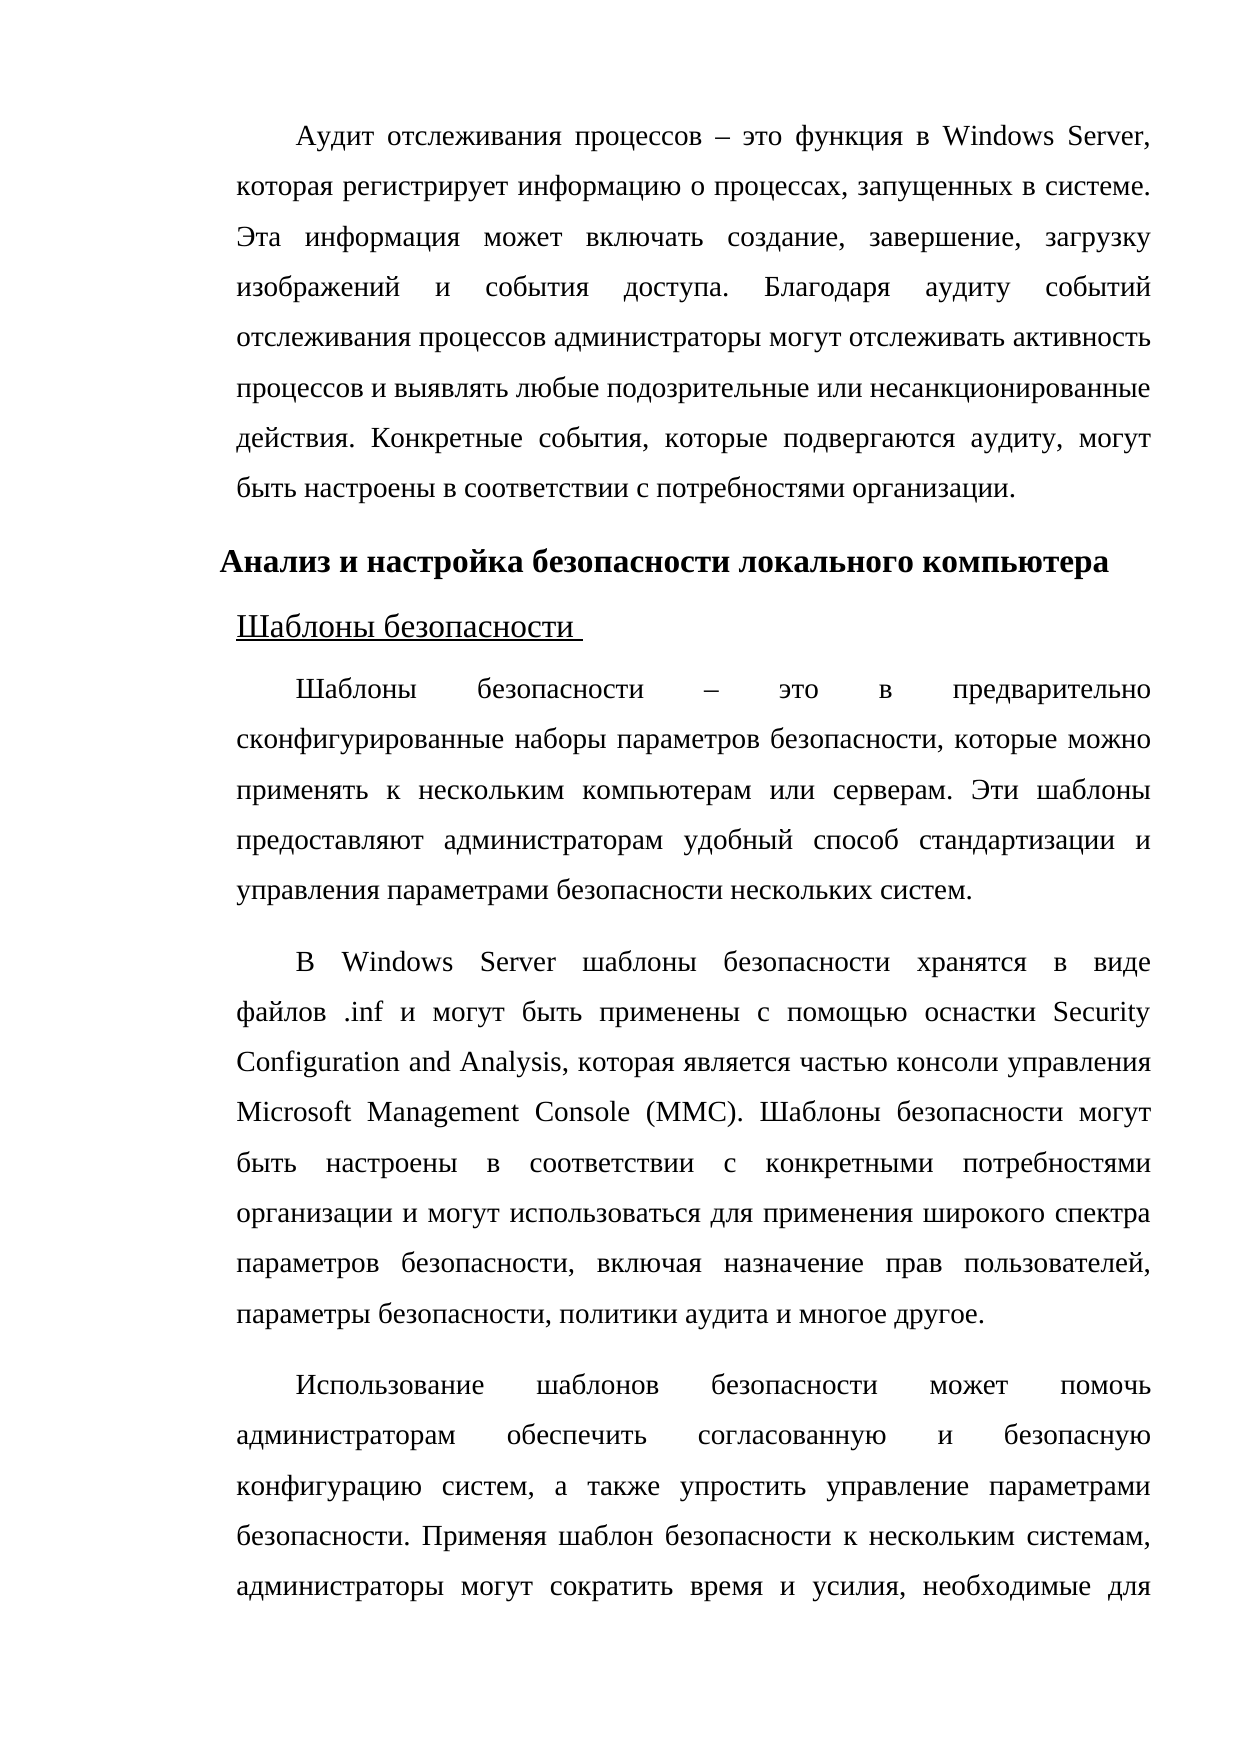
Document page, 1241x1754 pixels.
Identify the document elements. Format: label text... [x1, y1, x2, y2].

text Шаблоны безопасности – это в предварительно сконфигурированные наборы параметров безопасности, которые можно применять к нескольким компьютерам или серверам. Эти шаблоны предоставляют администраторам удобный способ стандартизации и управления параметрами безопасности нескольких систем. [236, 671, 1152, 906]
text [236, 1367, 1152, 1602]
text Анализ и настройка безопасности локального компьютера [177, 541, 1152, 580]
text В Windows Server шаблоны безопасности хранятся в виде файлов .inf и могут быть применены с помощью оснастки Security Configuration and Analysis, которая является частью консоли управления Microsoft Management Console (MMC). Шаблоны безопасности могут быть настроены в соответствии с конкретными потребностями организации и могут использоваться для применения широкого спектра параметров безопасности, включая назначение прав пользователей, параметры безопасности, политики аудита и многое другое. [236, 944, 1152, 1329]
text Шаблоны безопасности [177, 606, 1152, 645]
text Аудит отслеживания процессов – это функция в Windows Server, которая регистрирует информацию о процессах, запущенных в системе. Эта информация может включать создание, завершение, загрузку изображений и события доступа. Благодаря аудиту событий отслеживания процессов администраторы могут отслеживать активность процессов и выявлять любые подозрительные или несанкционированные действия. Конкретные события, которые подвергаются аудиту, могут быть настроены в соответствии с потребностями организации. [236, 118, 1152, 504]
